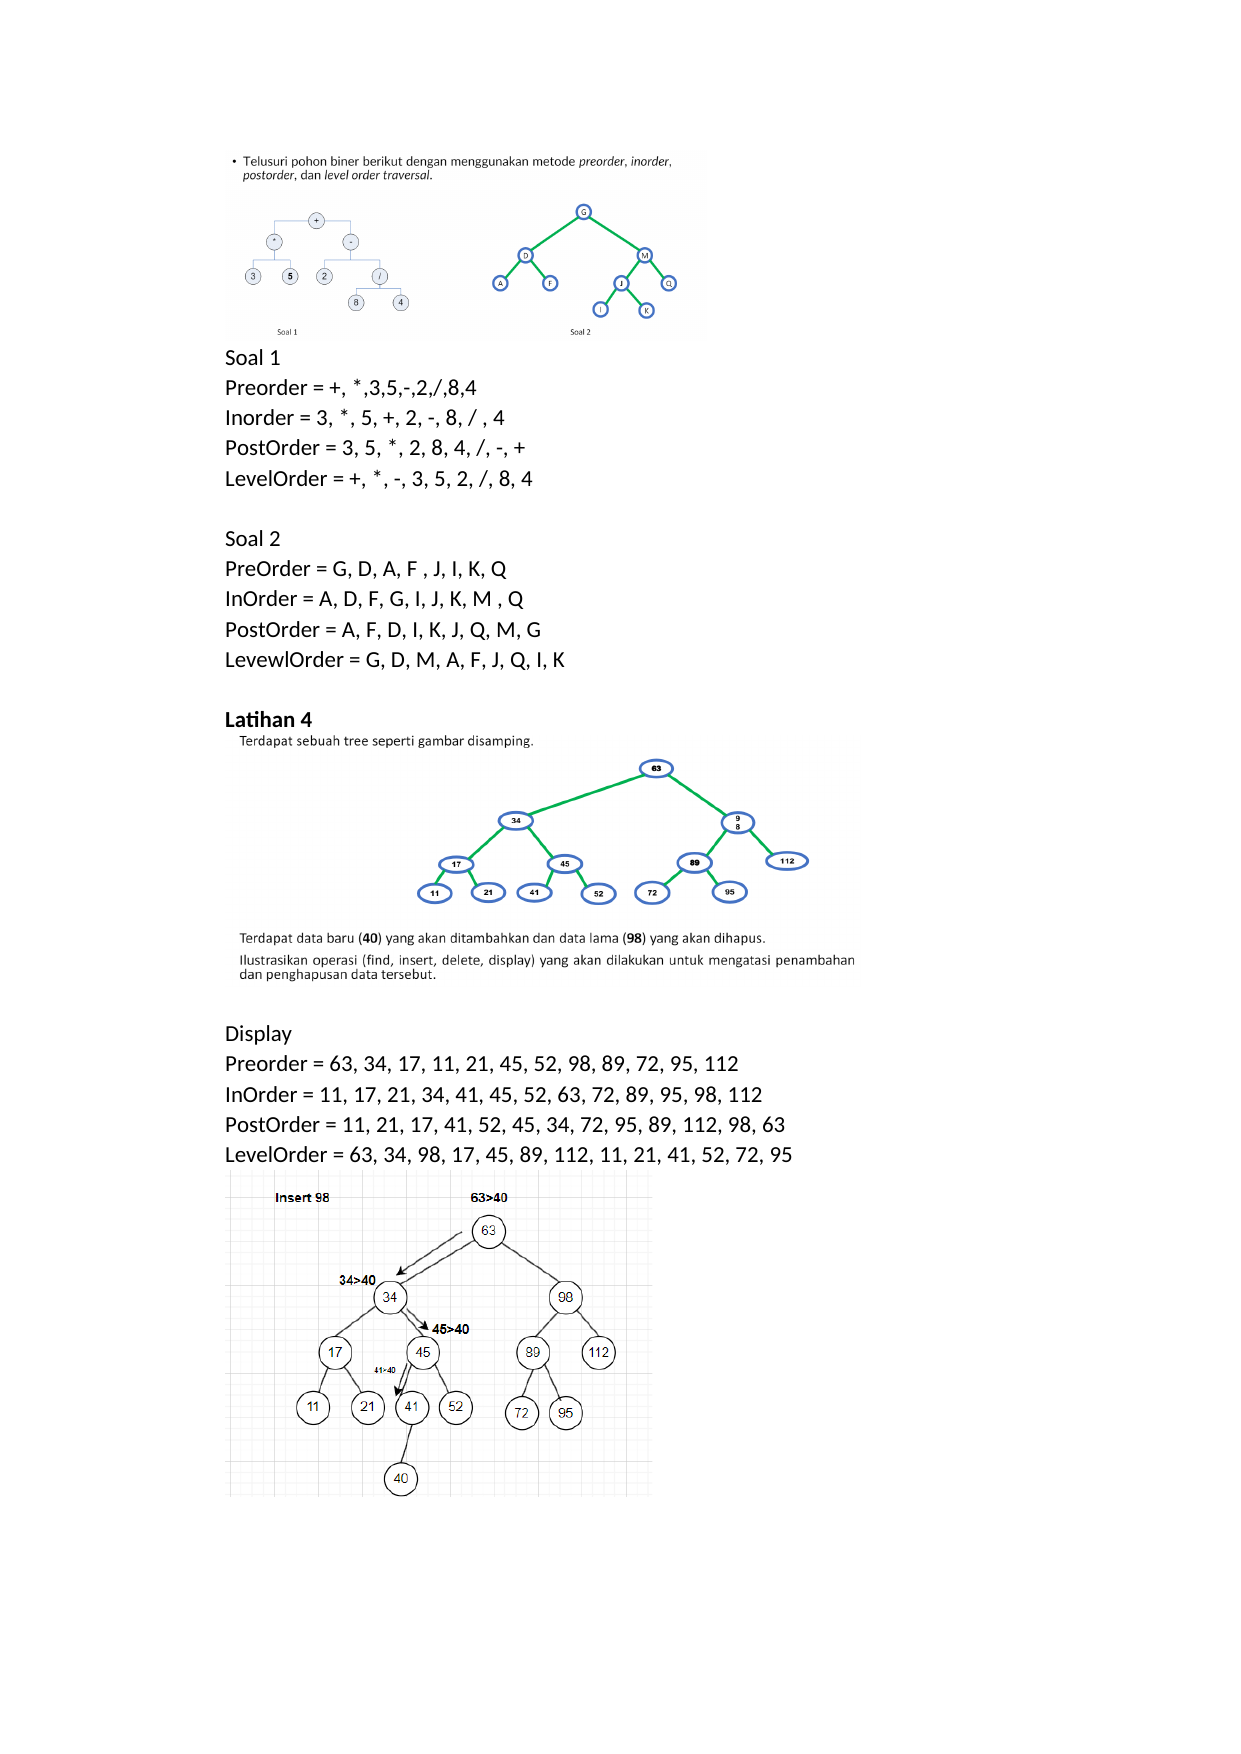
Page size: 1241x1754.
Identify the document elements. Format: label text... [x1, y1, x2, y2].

list Display [225, 1019, 1090, 1047]
list LevewlOrder = G, D, M, A, F, J, Q, I, K [225, 645, 1090, 673]
list InOrder = 11, 17, 21, 34, 41, 45, 52, 63, 72, 89, 95, 98, 112 [225, 1080, 1090, 1108]
list Preorder = 63, 34, 17, 11, 21, 45, 52, 98, 89, 72, 95, 112 [225, 1049, 1090, 1077]
picture [225, 150, 707, 341]
picture [225, 1170, 653, 1497]
list LevelOrder = 63, 34, 98, 17, 45, 89, 112, 11, 21, 41, 52, 72, 95 [225, 1140, 1090, 1168]
list PreOrder = G, D, A, F , J, I, K, Q [225, 554, 1090, 582]
list LevelOrder = +, *, -, 3, 5, 2, /, 8, 4 [225, 464, 1090, 492]
list PostOrder = 11, 21, 17, 41, 52, 45, 34, 72, 95, 89, 112, 98, 63 [225, 1110, 1090, 1138]
list InOrder = A, D, F, G, I, J, K, M , Q [225, 584, 1090, 613]
list Inorder = 3, *, 5, +, 2, -, 8, / , 4 [225, 403, 1090, 431]
list PostOrder = A, F, D, I, K, J, Q, M, G [225, 615, 1090, 643]
list Preorder = +, *,3,5,-,2,/,8,4 [225, 373, 1090, 401]
picture [225, 735, 861, 987]
list Soal 1 [225, 343, 1090, 371]
list PostOrder = 3, 5, *, 2, 8, 4, /, -, + [225, 433, 1090, 462]
list Soal 2 [225, 524, 1090, 552]
list Latihan 4 [225, 705, 1090, 733]
